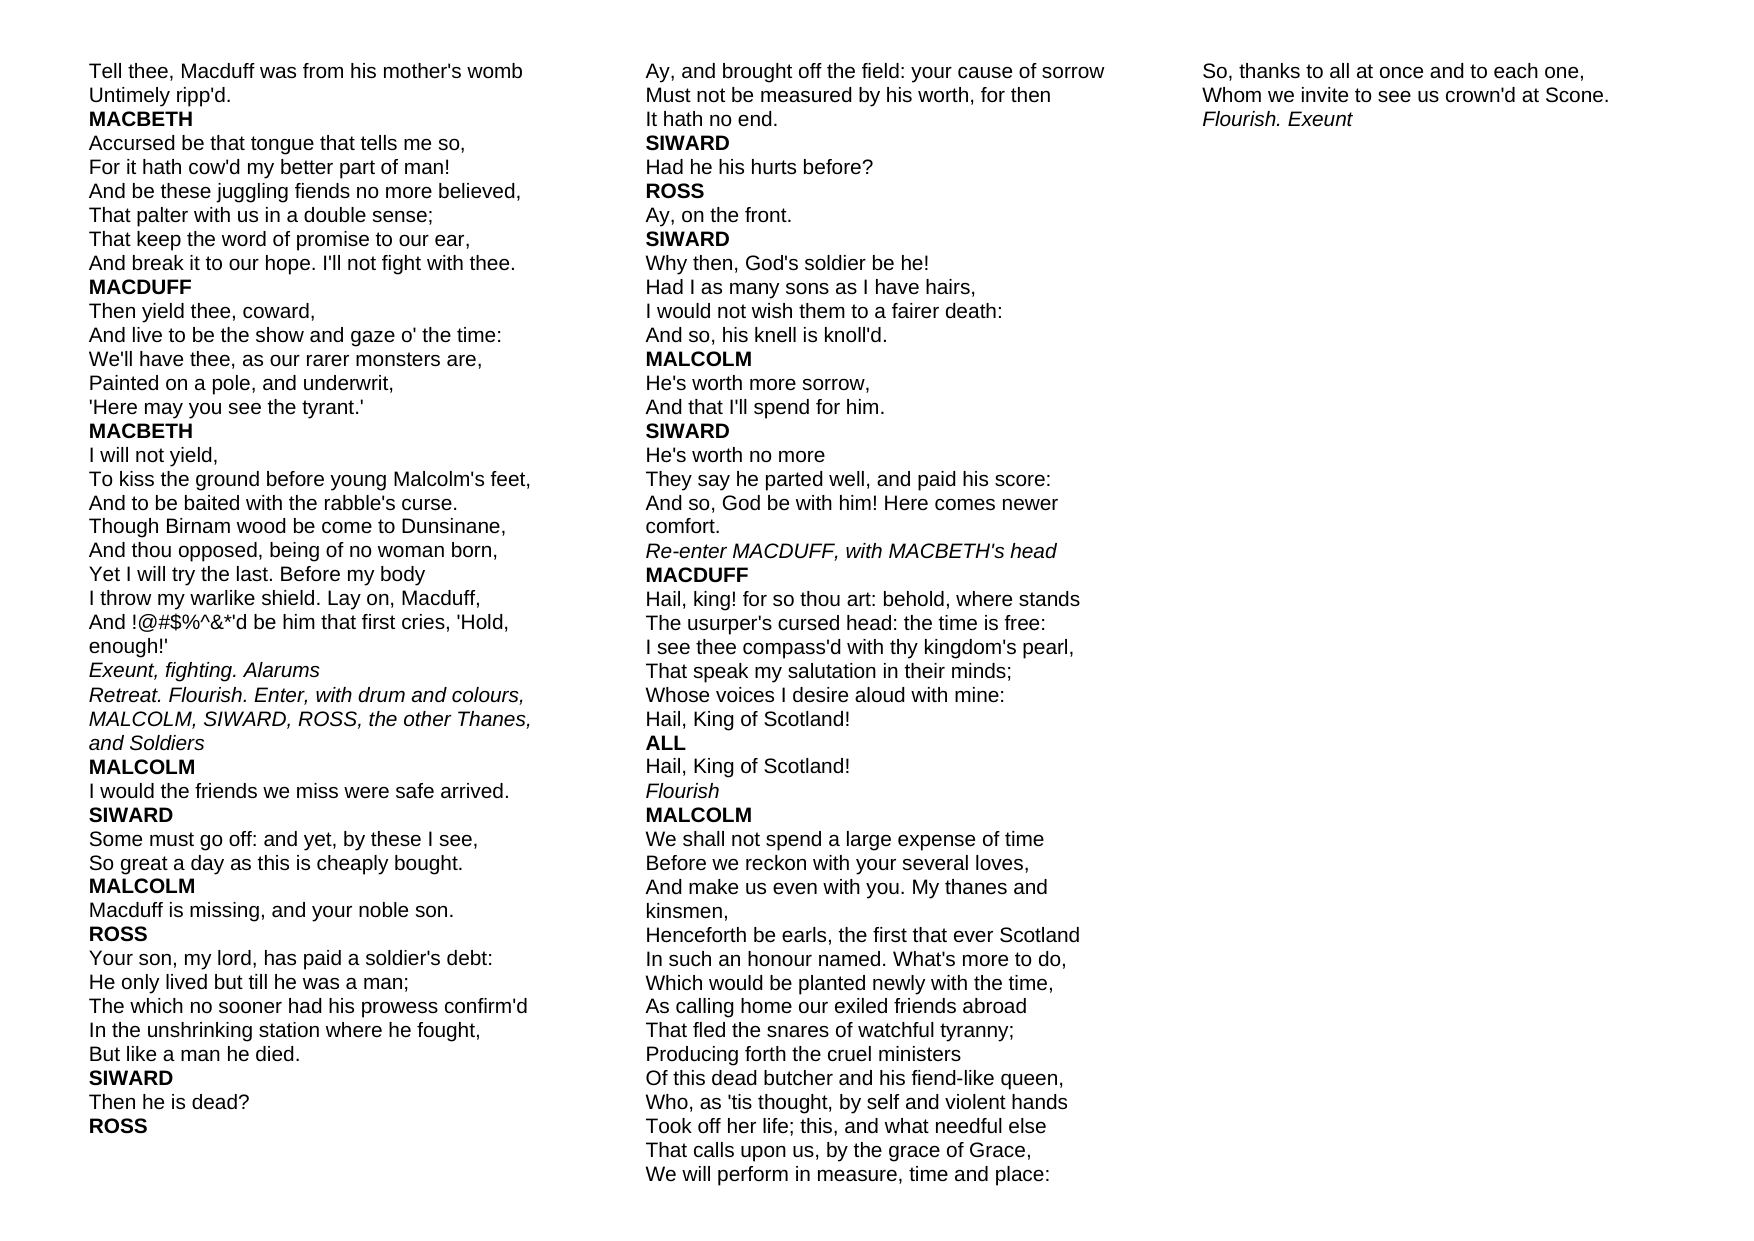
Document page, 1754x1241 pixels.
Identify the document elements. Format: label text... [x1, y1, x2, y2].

text MALCOLM [645, 347, 1127, 371]
text ALL [645, 730, 1127, 754]
text Accursed be that tongue that tells me so, For it hath cow'd my better part of man! And be these juggling fiends no more believed, That palter with us in a double sense; That keep the word of promise to our ear, And break it to our hope. I'll not fight with thee. [89, 131, 570, 275]
text Macduff is missing, and your noble son. [89, 898, 570, 922]
text ROSS [89, 1114, 570, 1138]
text SIWARD [645, 418, 1127, 442]
text We shall not spend a large expense of time Before we reckon with your several loves, And make us even with you. My thanes and kinsmen, Henceforth be earls, the first that ever Scotland In such an honour named. What's more to do, Which would be planted newly with the time, As calling home our exiled friends abroad That fled the snares of watchful tyranny; Producing forth the cruel ministers Of this dead butcher and his fiend-like queen, Who, as 'tis thought, by self and violent hands Took off her life; this, and what needful else That calls upon us, by the grace of Grace, We will perform in measure, time and place: So, thanks to all at once and to each one, Whom we invite to see us crown'd at Scone. [645, 827, 1127, 1186]
text Hail, king! for so thou art: behold, where stands The usurper's cursed head: the time is free: I see thee compass'd with thy kingdom's pearl, That speak my salutation in their minds; Whose voices I desire aloud with mine: Hail, King of Scotland! [645, 587, 1127, 730]
text Flourish. Exeunt [1202, 107, 1684, 131]
text Flourish [645, 778, 1127, 802]
text MACBETH [89, 418, 570, 442]
text Then yield thee, coward, And live to be the show and gaze o' the time: We'll have thee, as our rarer monsters are, Painted on a pole, and underwrit, 'Here may you see the tyrant.' [89, 299, 570, 418]
text Hail, King of Scotland! [645, 754, 1127, 778]
text SIWARD [645, 131, 1127, 155]
text Your son, my lord, has paid a soldier's debt: He only lived but till he was a man; The which no sooner had his prowess confirm'd In the unshrinking station where he fought, But like a man he died. [89, 946, 570, 1066]
text Some must go off: and yet, by these I see, So great a day as this is cheaply bought. [89, 826, 570, 874]
text Ay, on the front. [645, 203, 1127, 227]
text MACBETH [89, 107, 570, 131]
text Ay, and brought off the field: your cause of sorrow Must not be measured by his worth, for then It hath no end. [645, 59, 1127, 131]
text MALCOLM [645, 803, 1127, 827]
text Why then, God's soldier be he! Had I as many sons as I have hairs, I would not wish them to a fairer death: And so, his knell is knoll'd. [645, 251, 1127, 347]
text ROSS [89, 922, 570, 946]
text Exeunt, fighting. Alarums [89, 658, 570, 682]
text SIWARD [89, 1066, 570, 1090]
text ROSS [645, 179, 1127, 203]
text I would the friends we miss were safe arrived. [89, 778, 570, 802]
text Then he is dead? [89, 1090, 570, 1114]
text MACDUFF [645, 563, 1127, 587]
text He's worth no more They say he parted well, and paid his score: And so, God be with him! Here comes newer comfort. [645, 442, 1127, 538]
text MALCOLM [89, 874, 570, 898]
text Retreat. Flourish. Enter, with drum and colours, MALCOLM, SIWARD, ROSS, the other Thanes, and Soldiers [89, 682, 570, 754]
text SIWARD [89, 802, 570, 826]
text Despair thy charm; And let the angel whom thou still hast served Tell thee, Macduff was from his mother's womb Untimely ripp'd. [89, 59, 570, 107]
text Had he his hurts before? [645, 155, 1127, 179]
text SIWARD [645, 227, 1127, 251]
text He's worth more sorrow, And that I'll spend for him. [645, 371, 1127, 418]
text I will not yield, To kiss the ground before young Malcolm's feet, And to be baited with the rabble's curse. Though Birnam wood be come to Dunsinane, And thou opposed, being of no woman born, Yet I will try the last. Before my body I throw my warlike shield. Lay on, Macduff, And !@#$%^&*'d be him that first cries, 'Hold, enough!' [89, 442, 570, 658]
text MALCOLM [89, 754, 570, 778]
text MACDUFF [89, 275, 570, 299]
text Re-enter MACDUFF, with MACBETH's head [645, 538, 1127, 562]
